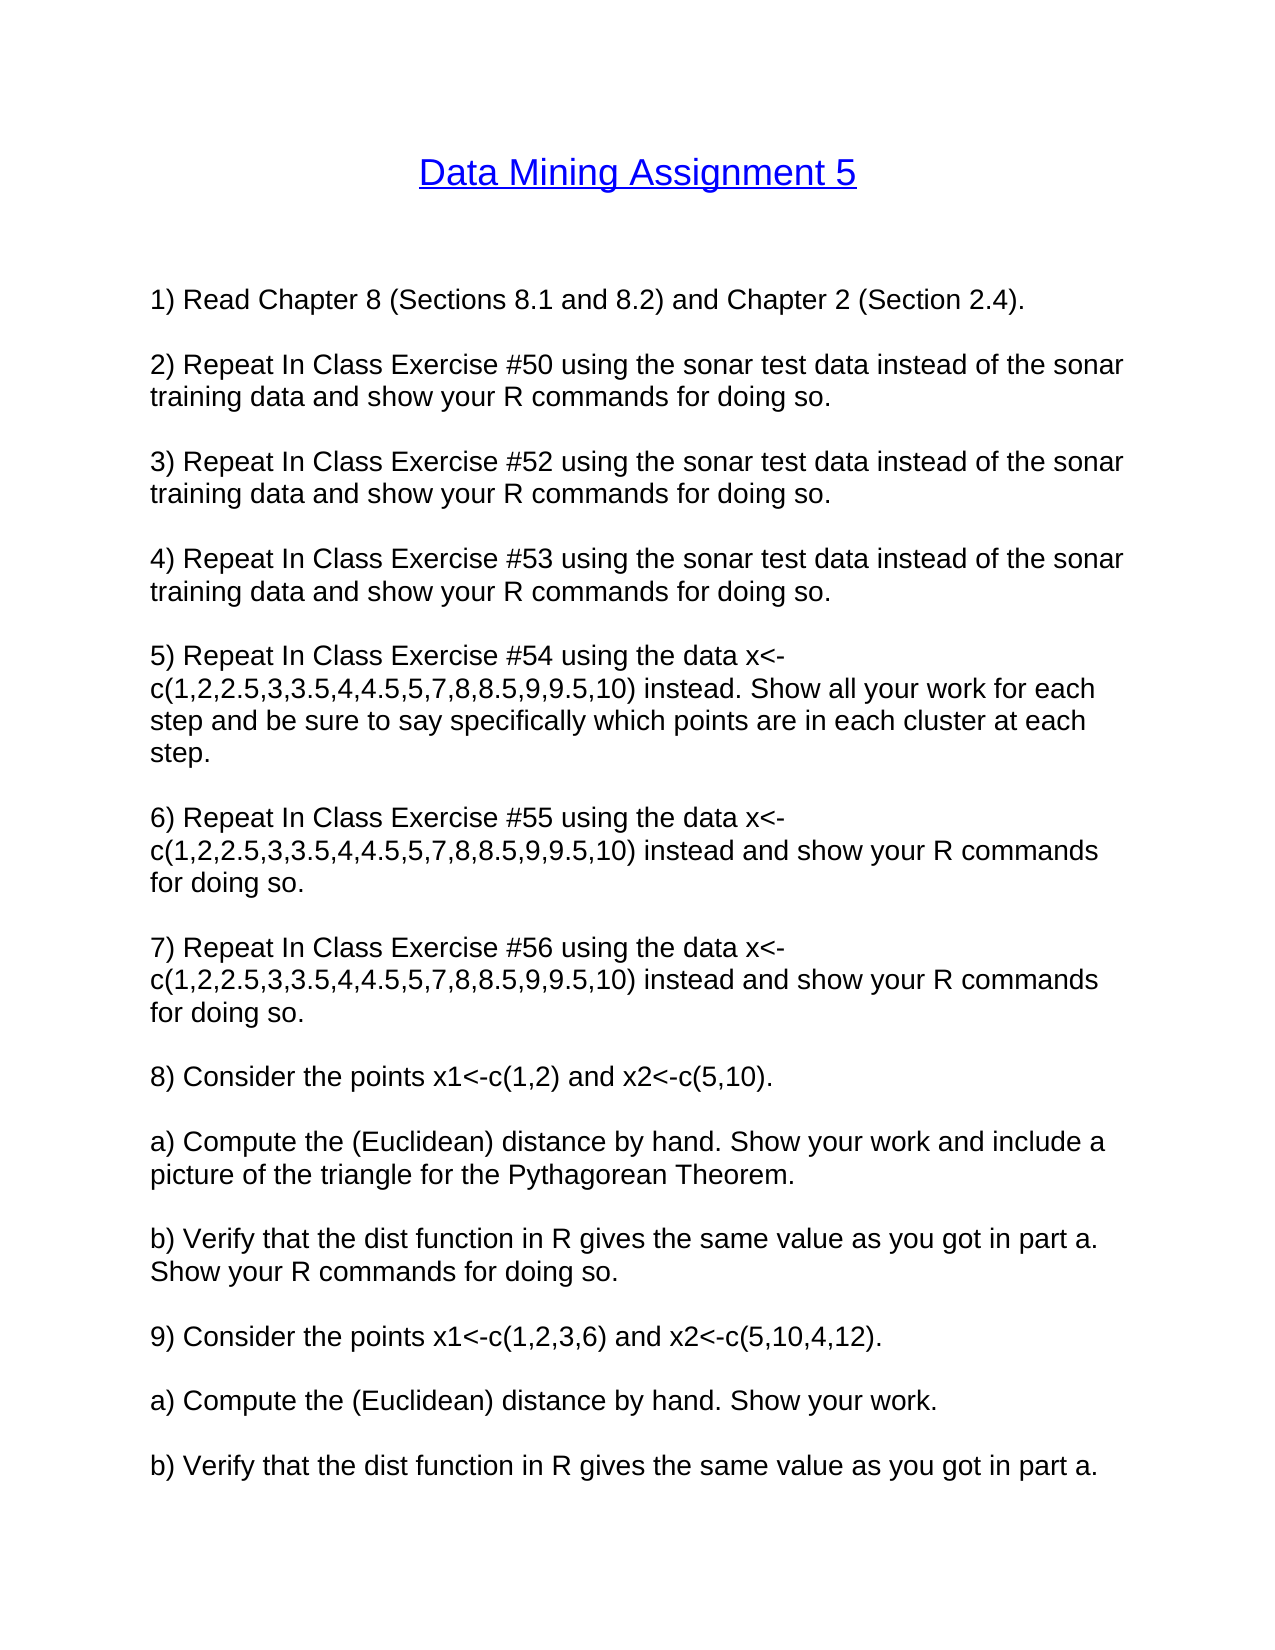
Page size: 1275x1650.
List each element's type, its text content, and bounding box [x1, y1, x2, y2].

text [150, 218, 1125, 1482]
text Data Mining Assignment 5 [150, 150, 1125, 193]
